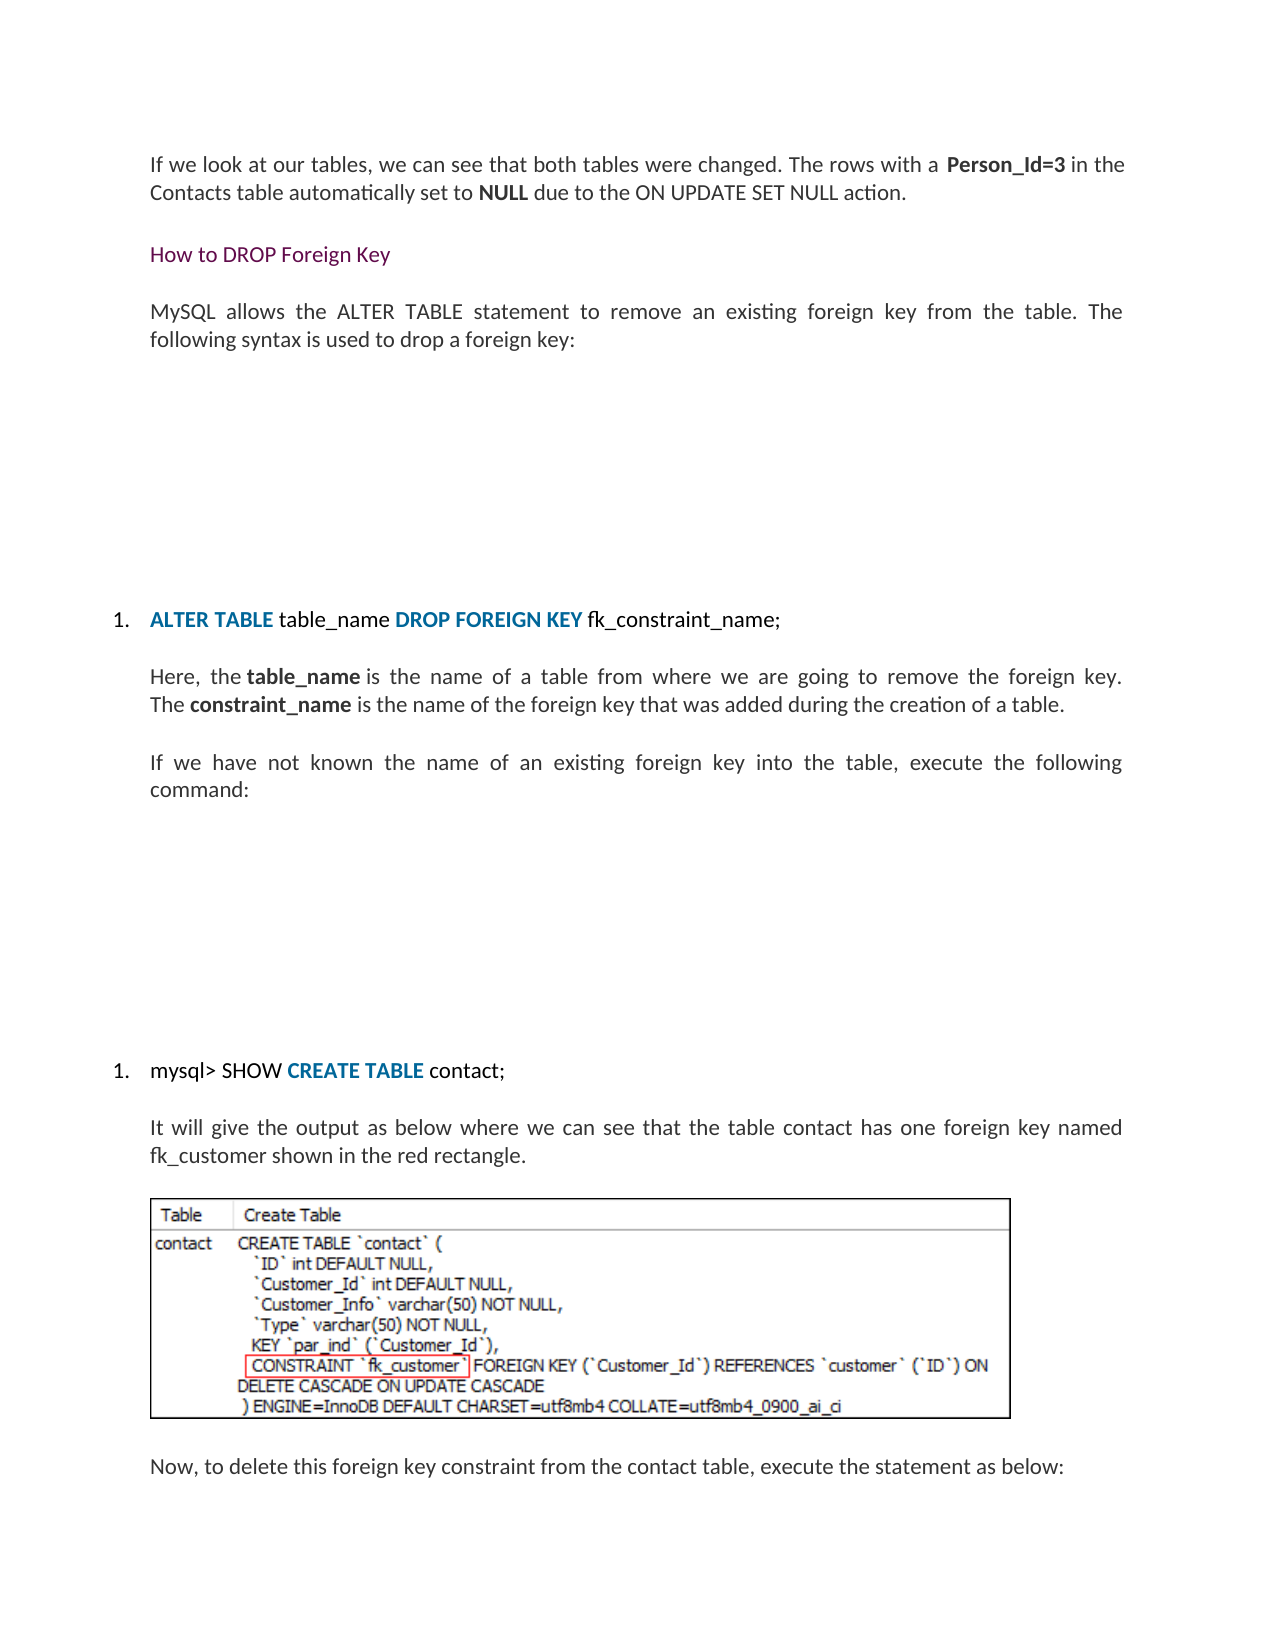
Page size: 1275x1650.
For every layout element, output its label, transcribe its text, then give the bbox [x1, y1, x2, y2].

text If we look at our tables, we can see that both tables were changed. The rows with a Person_Id=3 in the Contacts table automatically set to NULL due to the ON UPDATE SET NULL action. [150, 150, 1125, 206]
text It will give the output as below where we can see that the table contact has one foreign key named fk_customer shown in the red rectangle. [150, 1113, 1125, 1169]
text Here, the table_name is the name of a table from where we are going to remove the foreign key. The constraint_name is the name of the foreign key that was added during the creation of a table. [150, 662, 1125, 718]
picture [150, 1198, 1011, 1419]
list ALTER TABLE table_name DROP FOREIGN KEY fk_constraint_name; [112, 594, 1125, 633]
list mysql> SHOW CREATE TABLE contact; [112, 1045, 1125, 1084]
text Now, to delete this foreign key constraint from the contact table, execute the statement as below: [150, 1452, 1125, 1480]
subtitle How to DROP Foreign Key [150, 235, 1125, 268]
text MySQL allows the ALTER TABLE statement to remove an existing foreign key from the table. The following syntax is used to drop a foreign key: [150, 297, 1125, 353]
text If we have not known the name of an existing foreign key into the table, execute the following command: [150, 748, 1125, 804]
